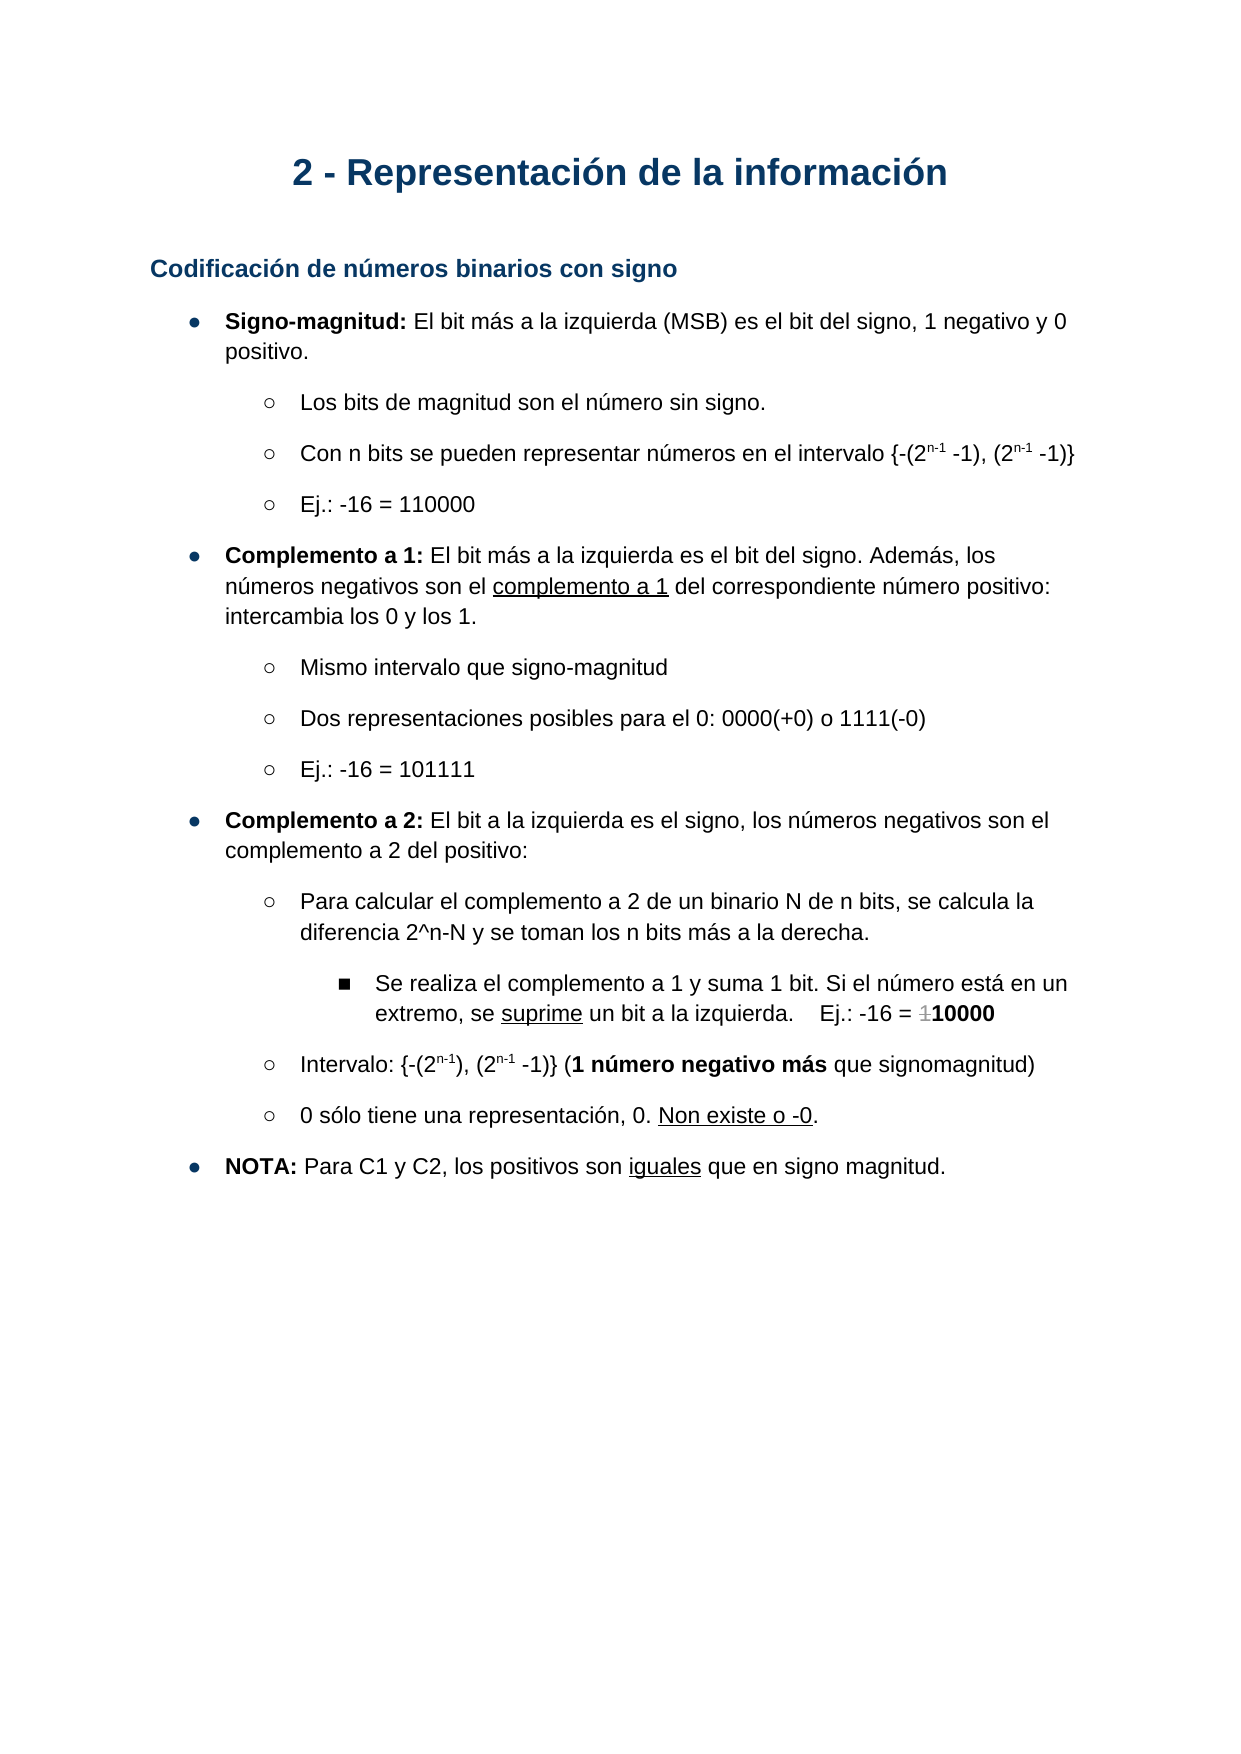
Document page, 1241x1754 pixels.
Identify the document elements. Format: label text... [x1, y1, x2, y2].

list 0 sólo tiene una representación, 0. Non existe o -0. [262, 1102, 1090, 1128]
list NOTA: Para C1 y C2, los positivos son iguales que en signo magnitud. [187, 1153, 1090, 1179]
list Con n bits se pueden representar números en el intervalo {-(2n-1 -1), (2n-1 -1)} [262, 440, 1090, 467]
list Mismo intervalo que signo-magnitud [262, 654, 1090, 680]
list Complemento a 1: El bit más a la izquierda es el bit del signo. Además, los números negativos son el complemento a 1 del correspondiente número positivo: intercambia los 0 y los 1. [187, 542, 1090, 629]
list Se realiza el complemento a 1 y suma 1 bit. Si el número está en un extremo, se suprime un bit a la izquierda. Ej.: -16 = 110000 [337, 969, 1090, 1026]
list Ej.: -16 = 110000 [262, 491, 1090, 518]
list Complemento a 2: El bit a la izquierda es el signo, los números negativos son el complemento a 2 del positivo: [187, 807, 1090, 864]
list Dos representaciones posibles para el 0: 0000(+0) o 1111(-0) [262, 705, 1090, 731]
list Signo-magnitud: El bit más a la izquierda (MSB) es el bit del signo, 1 negativo y 0 positivo. [187, 308, 1090, 365]
list Ej.: -16 = 101111 [262, 756, 1090, 782]
text Codificación de números binarios con signo [150, 254, 1090, 283]
list Para calcular el complemento a 2 de un binario N de n bits, se calcula la diferencia 2^n-N y se toman los n bits más a la derecha. [262, 888, 1090, 945]
list Los bits de magnitud son el número sin signo. [262, 389, 1090, 416]
list Intervalo: {-(2n-1), (2n-1 -1)} (1 número negativo más que signomagnitud) [262, 1051, 1090, 1077]
text 2 - Representación de la información [150, 150, 1090, 229]
